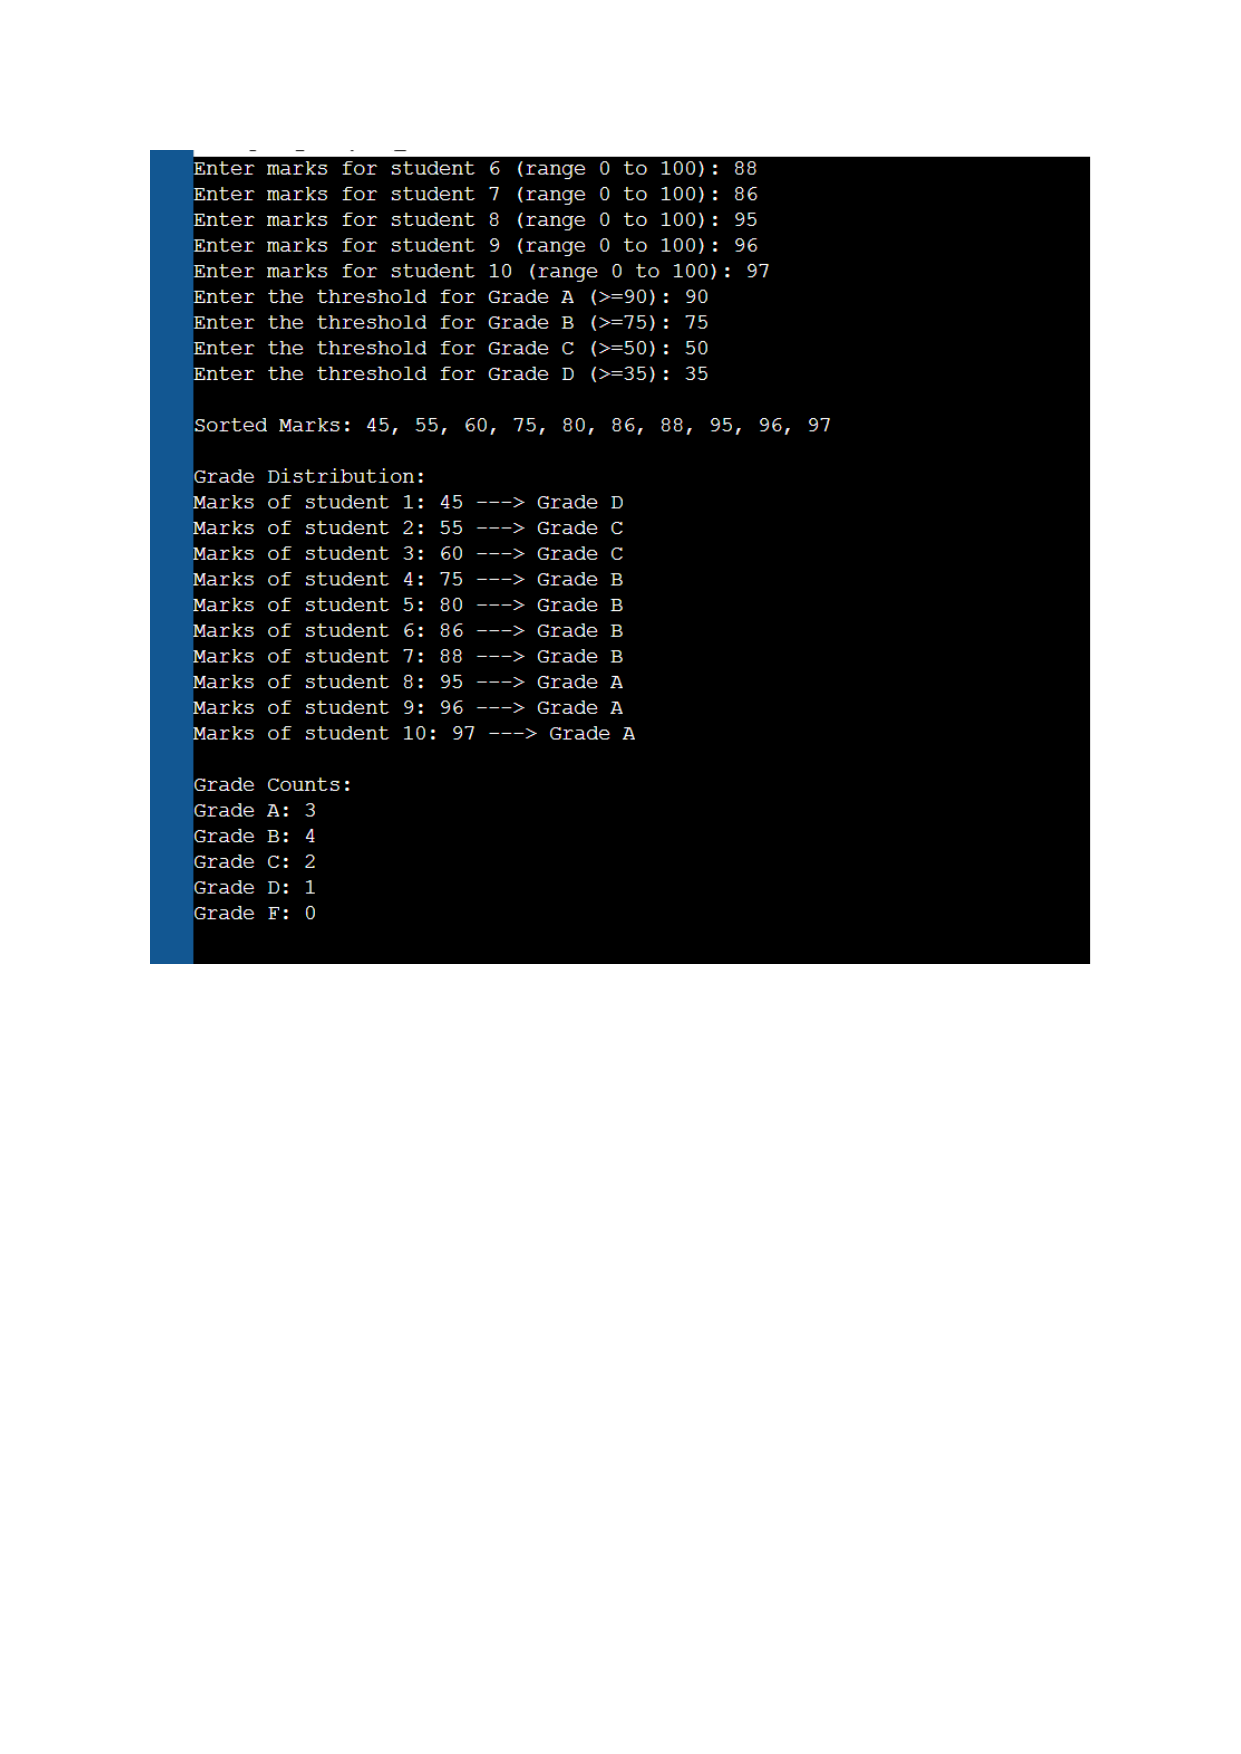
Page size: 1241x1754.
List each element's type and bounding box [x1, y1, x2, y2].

picture [150, 150, 1091, 964]
